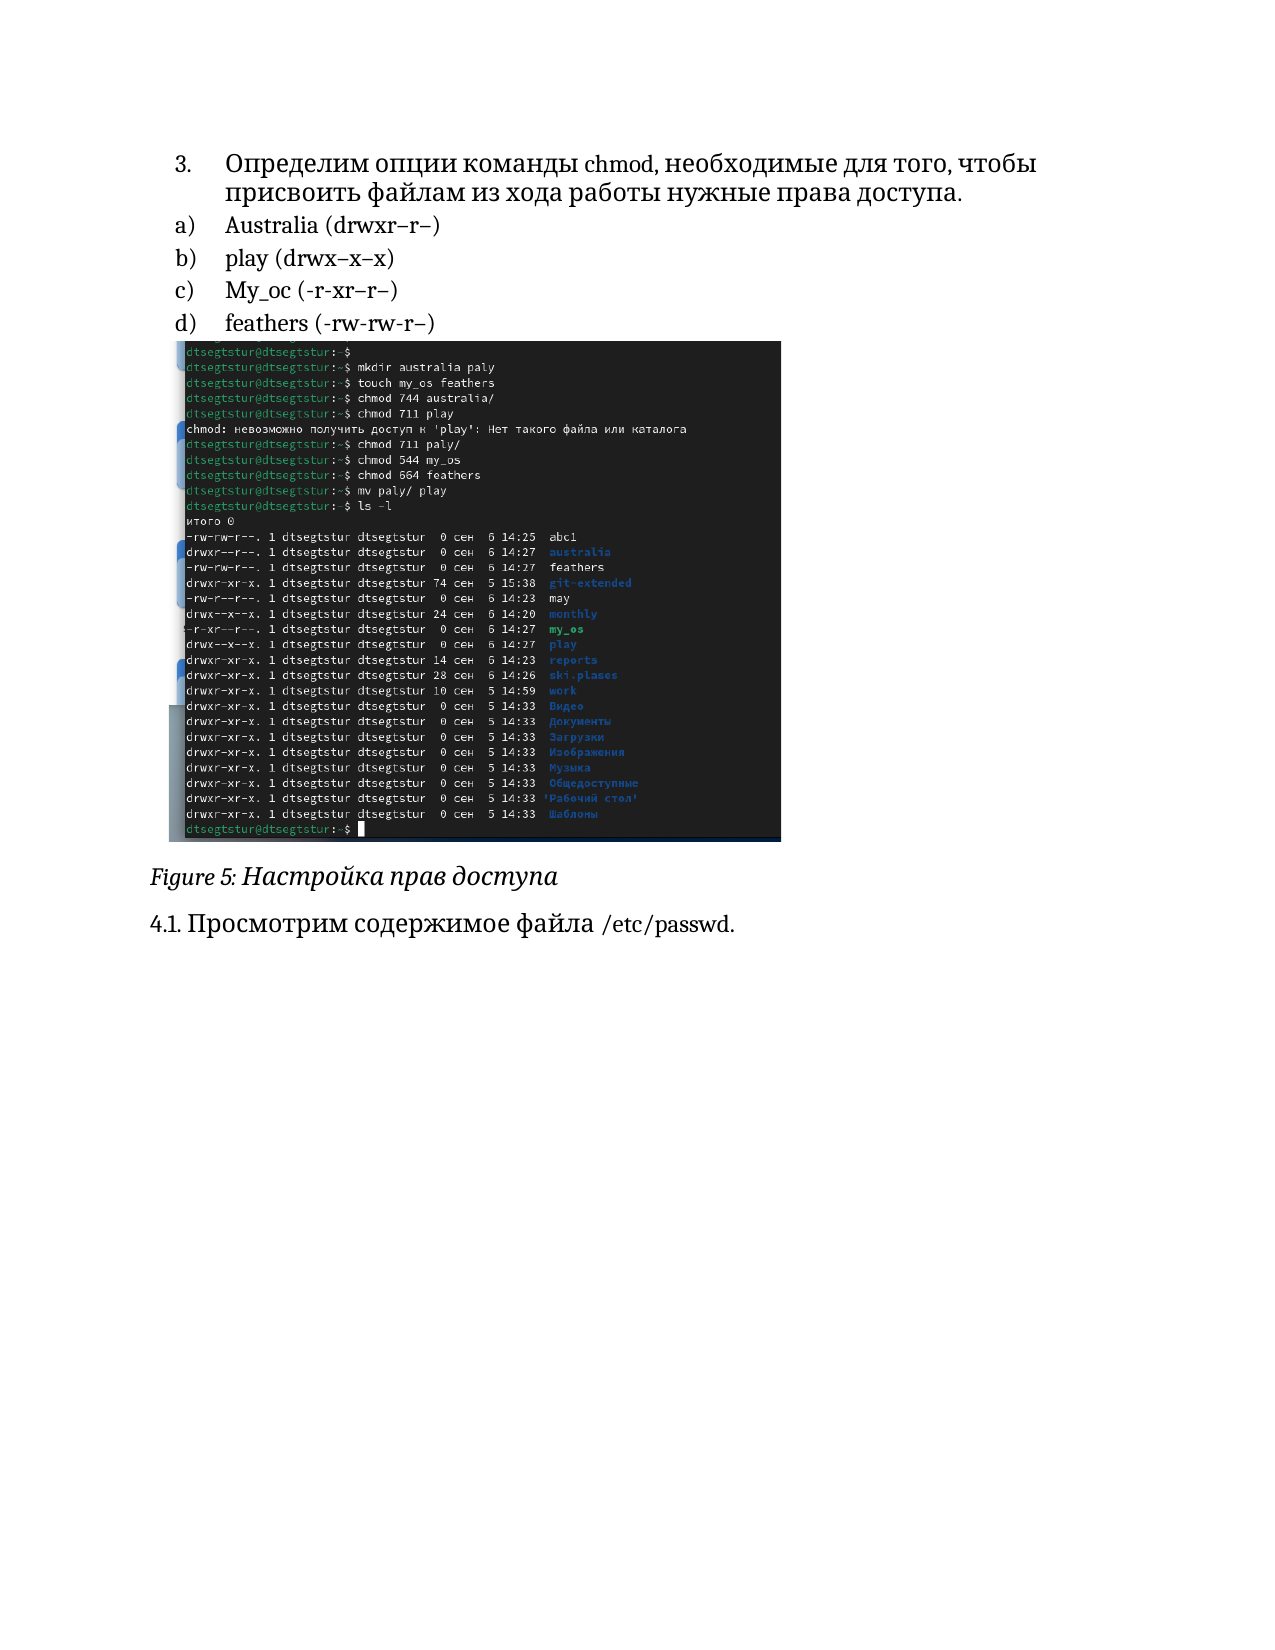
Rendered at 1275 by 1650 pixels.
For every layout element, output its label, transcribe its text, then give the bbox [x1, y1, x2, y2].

list play (drwx–x–x) [175, 244, 1125, 272]
text Figure 5: Настройка прав доступа [150, 863, 1125, 891]
text 4.1. Просмотрим содержимое файла /etc/passwd. [150, 910, 1125, 939]
list My_oc (-r-xr–r–) [175, 276, 1125, 305]
list Australia (drwxr–r–) [175, 211, 1125, 240]
list Определим опции команды chmod, необходимые для того, чтобы присвоить файлам из хода работы нужные права доступа. [175, 150, 1125, 207]
list feathers (-rw-rw-r–) [175, 309, 1125, 337]
picture [168, 341, 782, 842]
